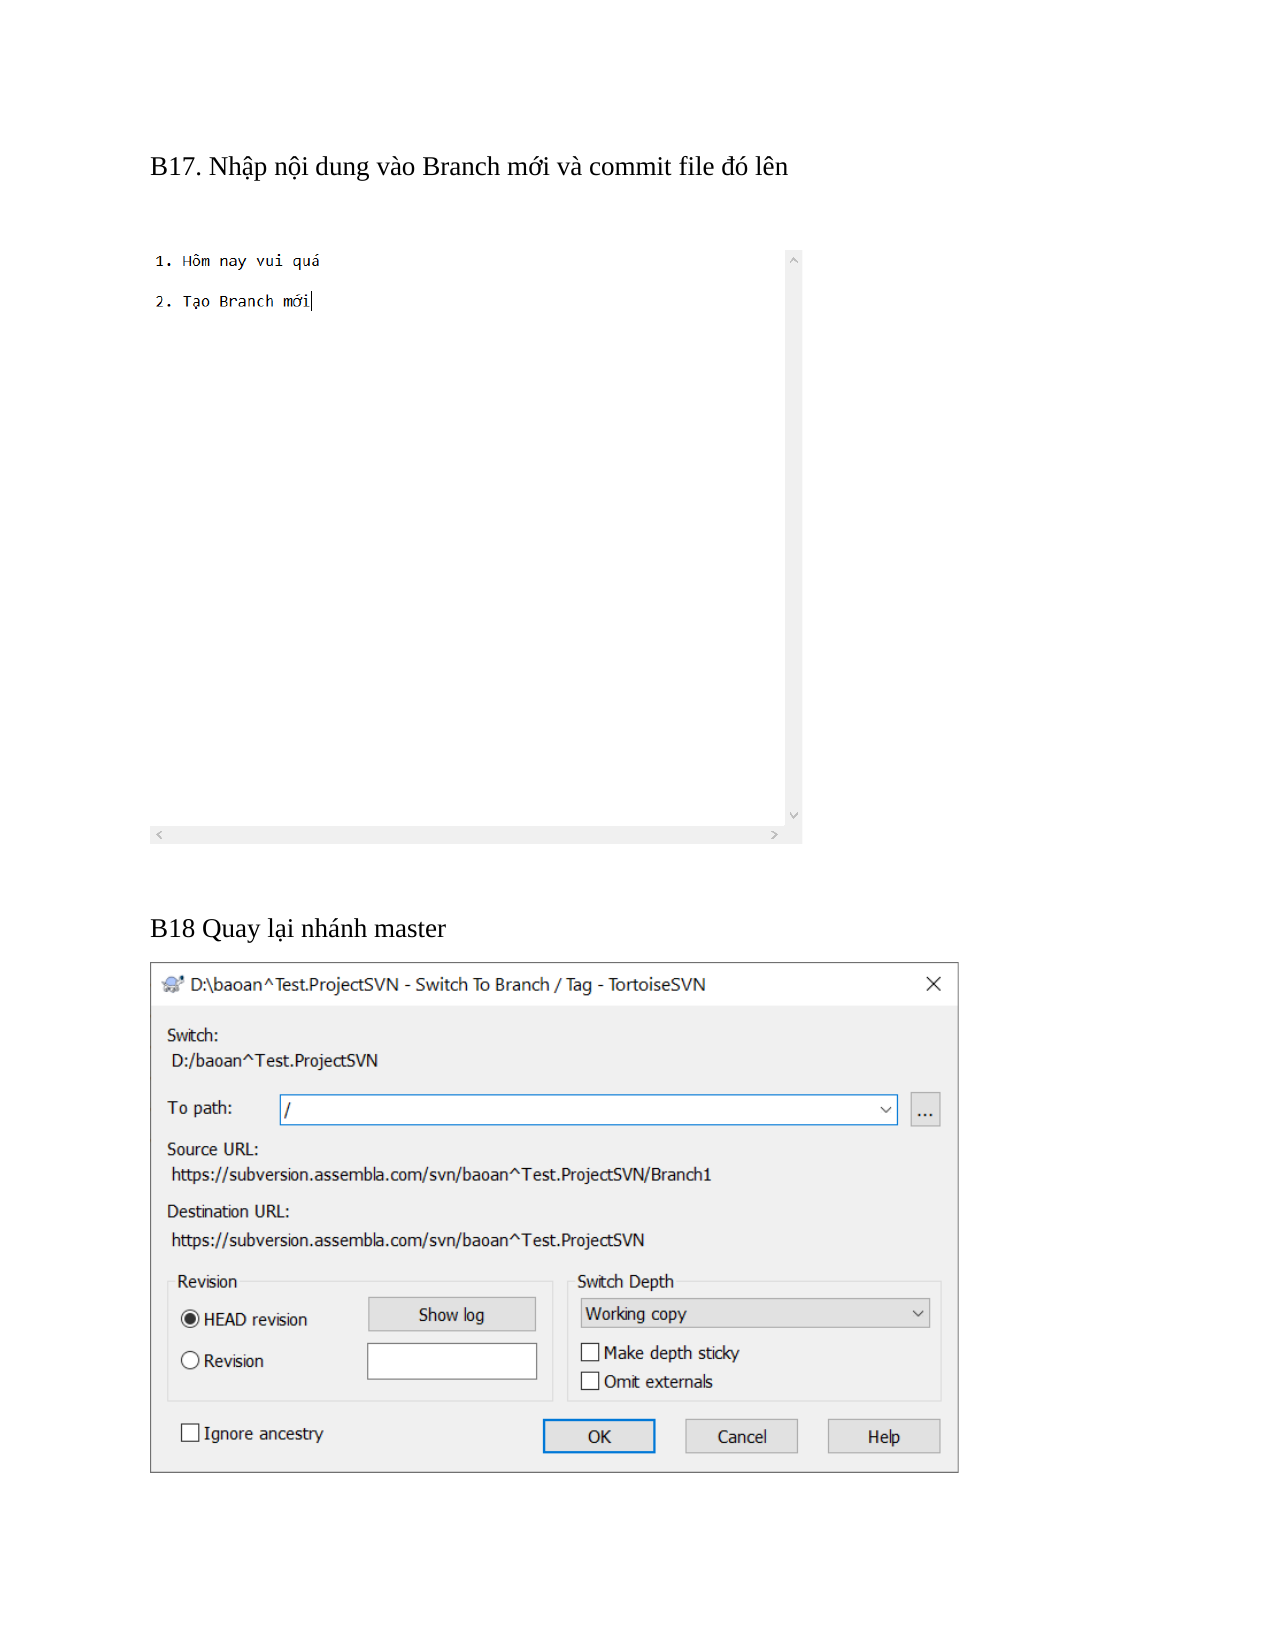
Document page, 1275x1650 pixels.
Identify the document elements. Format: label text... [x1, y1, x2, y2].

text B18 Quay lại nhánh master [150, 912, 1125, 943]
picture [150, 250, 803, 844]
text B17. Nhập nội dung vào Branch mới và commit file đó lên [150, 150, 1125, 181]
picture [150, 962, 959, 1473]
